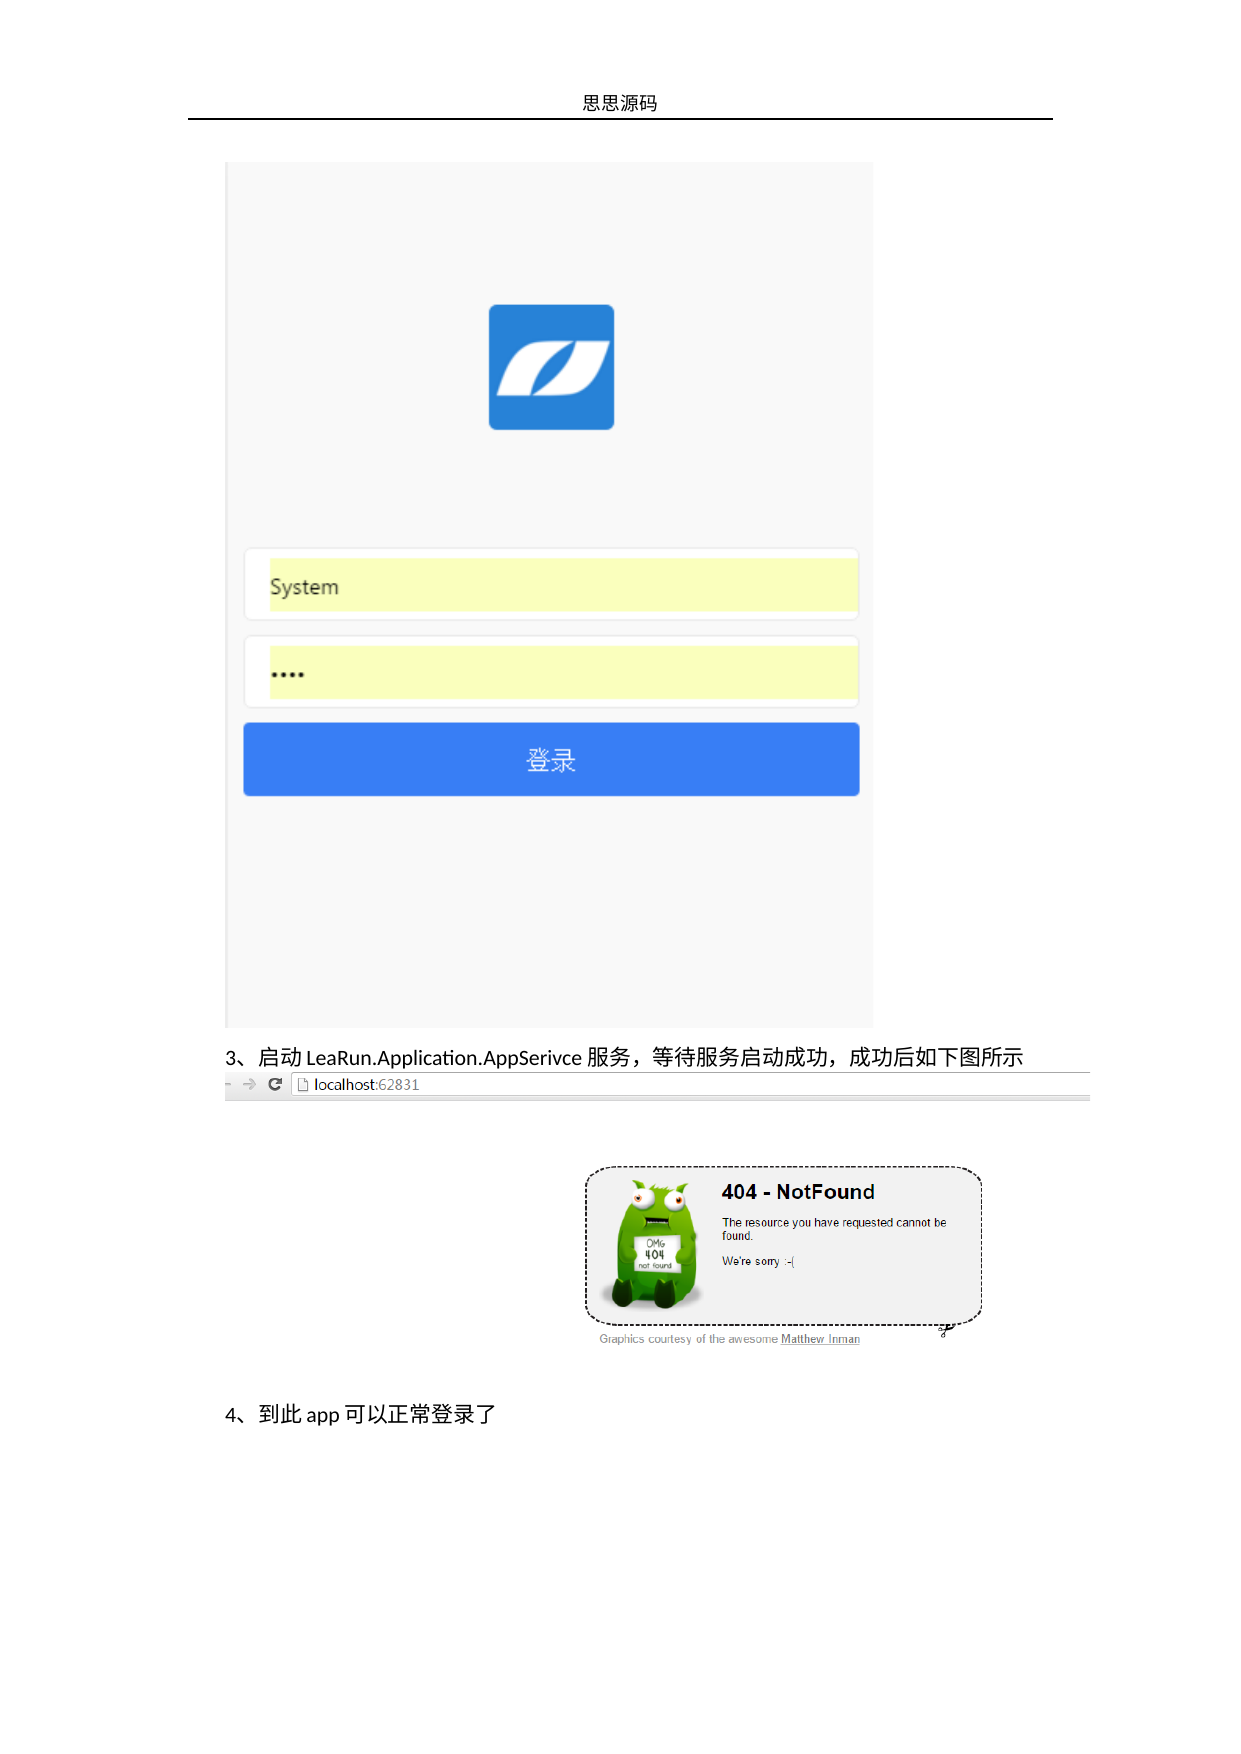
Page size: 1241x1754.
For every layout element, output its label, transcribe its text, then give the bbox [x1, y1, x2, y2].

list 3、启动LeaRun.Application.AppSerivce 服务，等待服务启动成功，成功后如下图所示 [225, 1039, 1053, 1072]
picture [225, 162, 874, 1028]
picture [225, 1072, 1091, 1382]
list 4、到此app可以正常登录了 [225, 1397, 1053, 1429]
